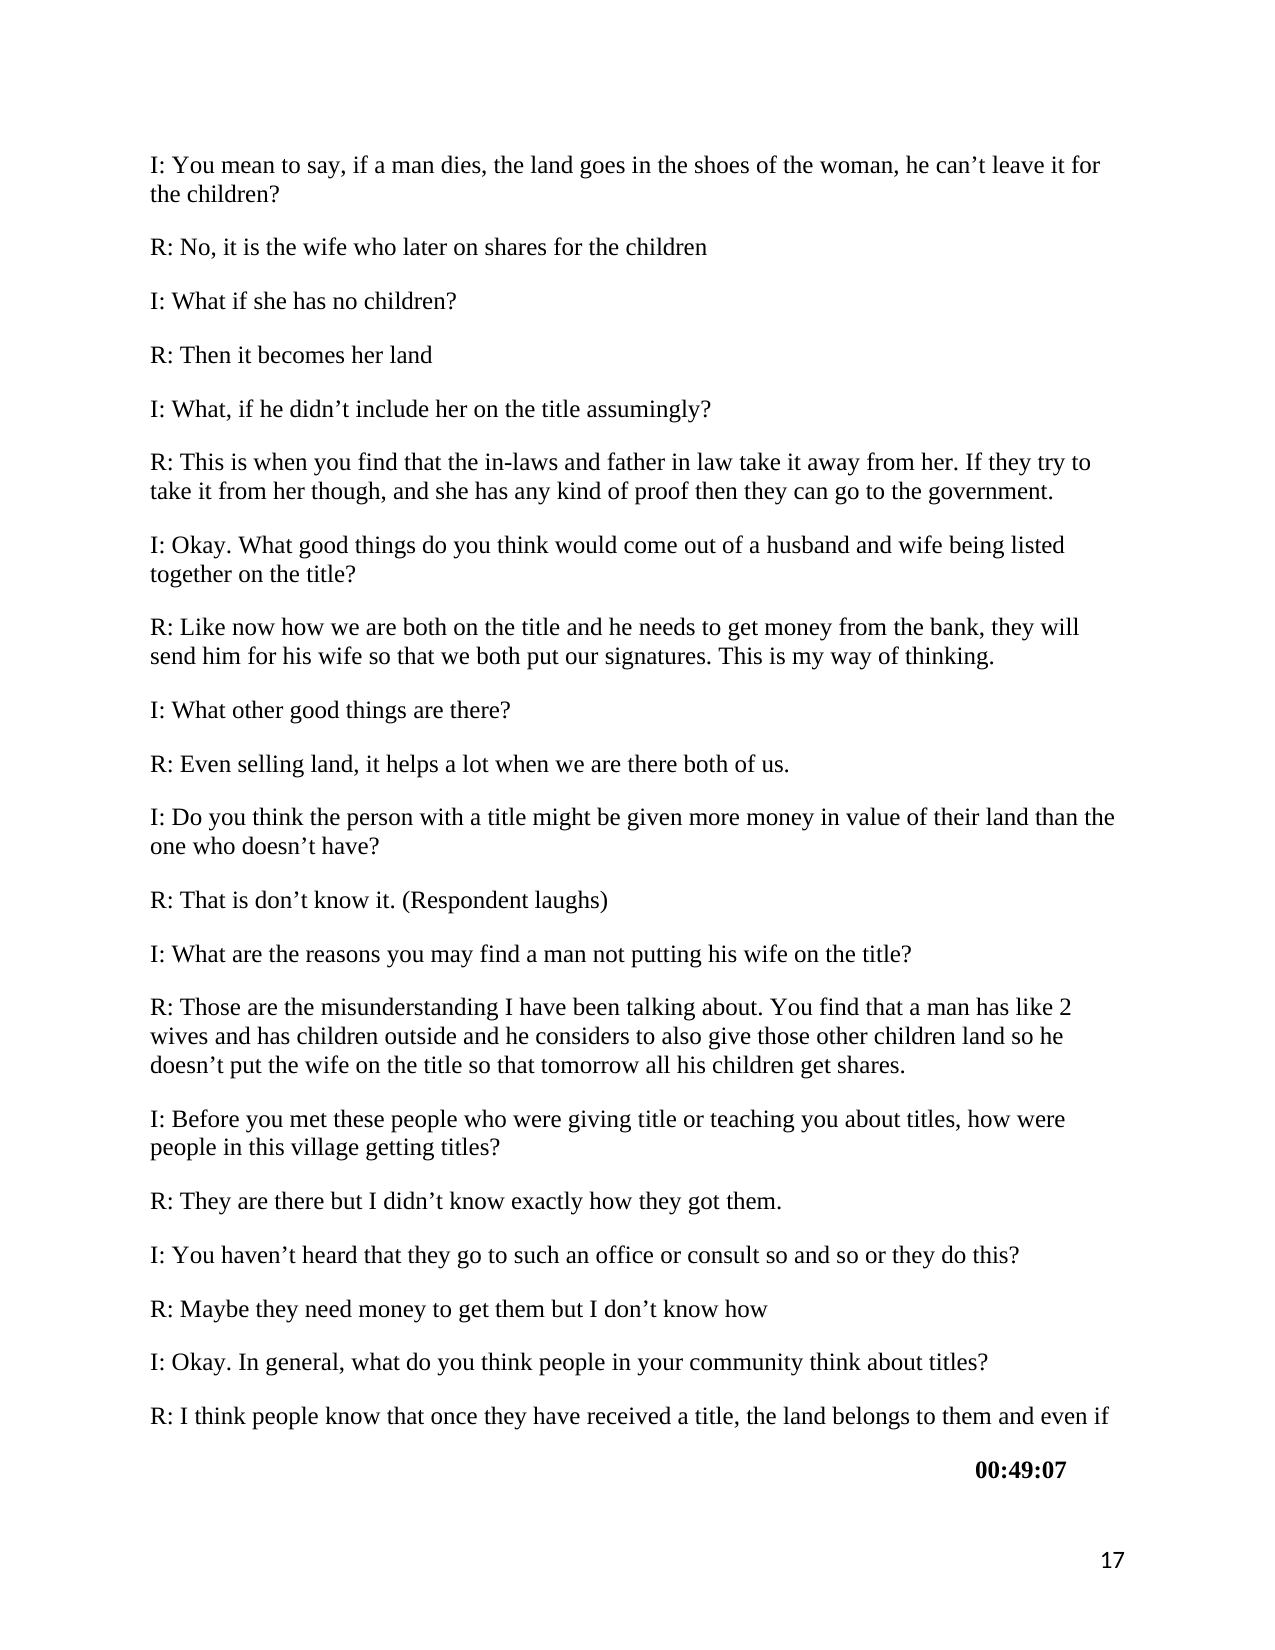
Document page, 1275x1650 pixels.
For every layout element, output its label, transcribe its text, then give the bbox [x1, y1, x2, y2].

text R: They are there but I didn’t know exactly how they got them. [150, 1186, 1125, 1215]
text 00:49:07 [975, 1455, 1125, 1484]
text I: Okay. What good things do you think would come out of a husband and wife being listed together on the title? [150, 530, 1125, 587]
text R: That is don’t know it. (Respondent laughs) [150, 885, 1125, 914]
text I: Okay. In general, what do you think people in your community think about titles? [150, 1347, 1125, 1376]
text I: What are the reasons you may find a man not putting his wife on the title? [150, 939, 1125, 967]
text R: Maybe they need money to get them but I don’t know how [150, 1294, 1125, 1322]
text R: This is when you find that the in-laws and father in law take it away from her. If they try to take it from her though, and she has any kind of proof then they can go to the government. [150, 447, 1125, 505]
text R: Like now how we are both on the title and he needs to get money from the bank, they will send him for his wife so that we both put our signatures. This is my way of thinking. [150, 612, 1125, 670]
text I: You haven’t heard that they go to such an office or consult so and so or they do this? [150, 1240, 1125, 1269]
text I: What, if he didn’t include her on the title assumingly? [150, 394, 1125, 422]
text R: Even selling land, it helps a lot when we are there both of us. [150, 749, 1125, 777]
text R: No, it is the wife who later on shares for the children [150, 232, 1125, 261]
text I: What other good things are there? [150, 695, 1125, 724]
text R: I think people know that once they have received a title, the land belongs to them and even if [150, 1401, 1125, 1430]
text R: Those are the misunderstanding I have been talking about. You find that a man has like 2 wives and has children outside and he considers to also give those other children land so he doesn’t put the wife on the title so that tomorrow all his children get shares. [150, 992, 1125, 1079]
text I: Before you met these people who were giving title or teaching you about titles, how were people in this village getting titles? [150, 1104, 1125, 1161]
text I: What if she has no children? [150, 286, 1125, 315]
text I: Do you think the person with a title might be given more money in value of their land than the one who doesn’t have? [150, 802, 1125, 860]
text I: You mean to say, if a man dies, the land goes in the shoes of the woman, he can’t leave it for the children? [150, 150, 1125, 207]
text R: Then it becomes her land [150, 340, 1125, 369]
